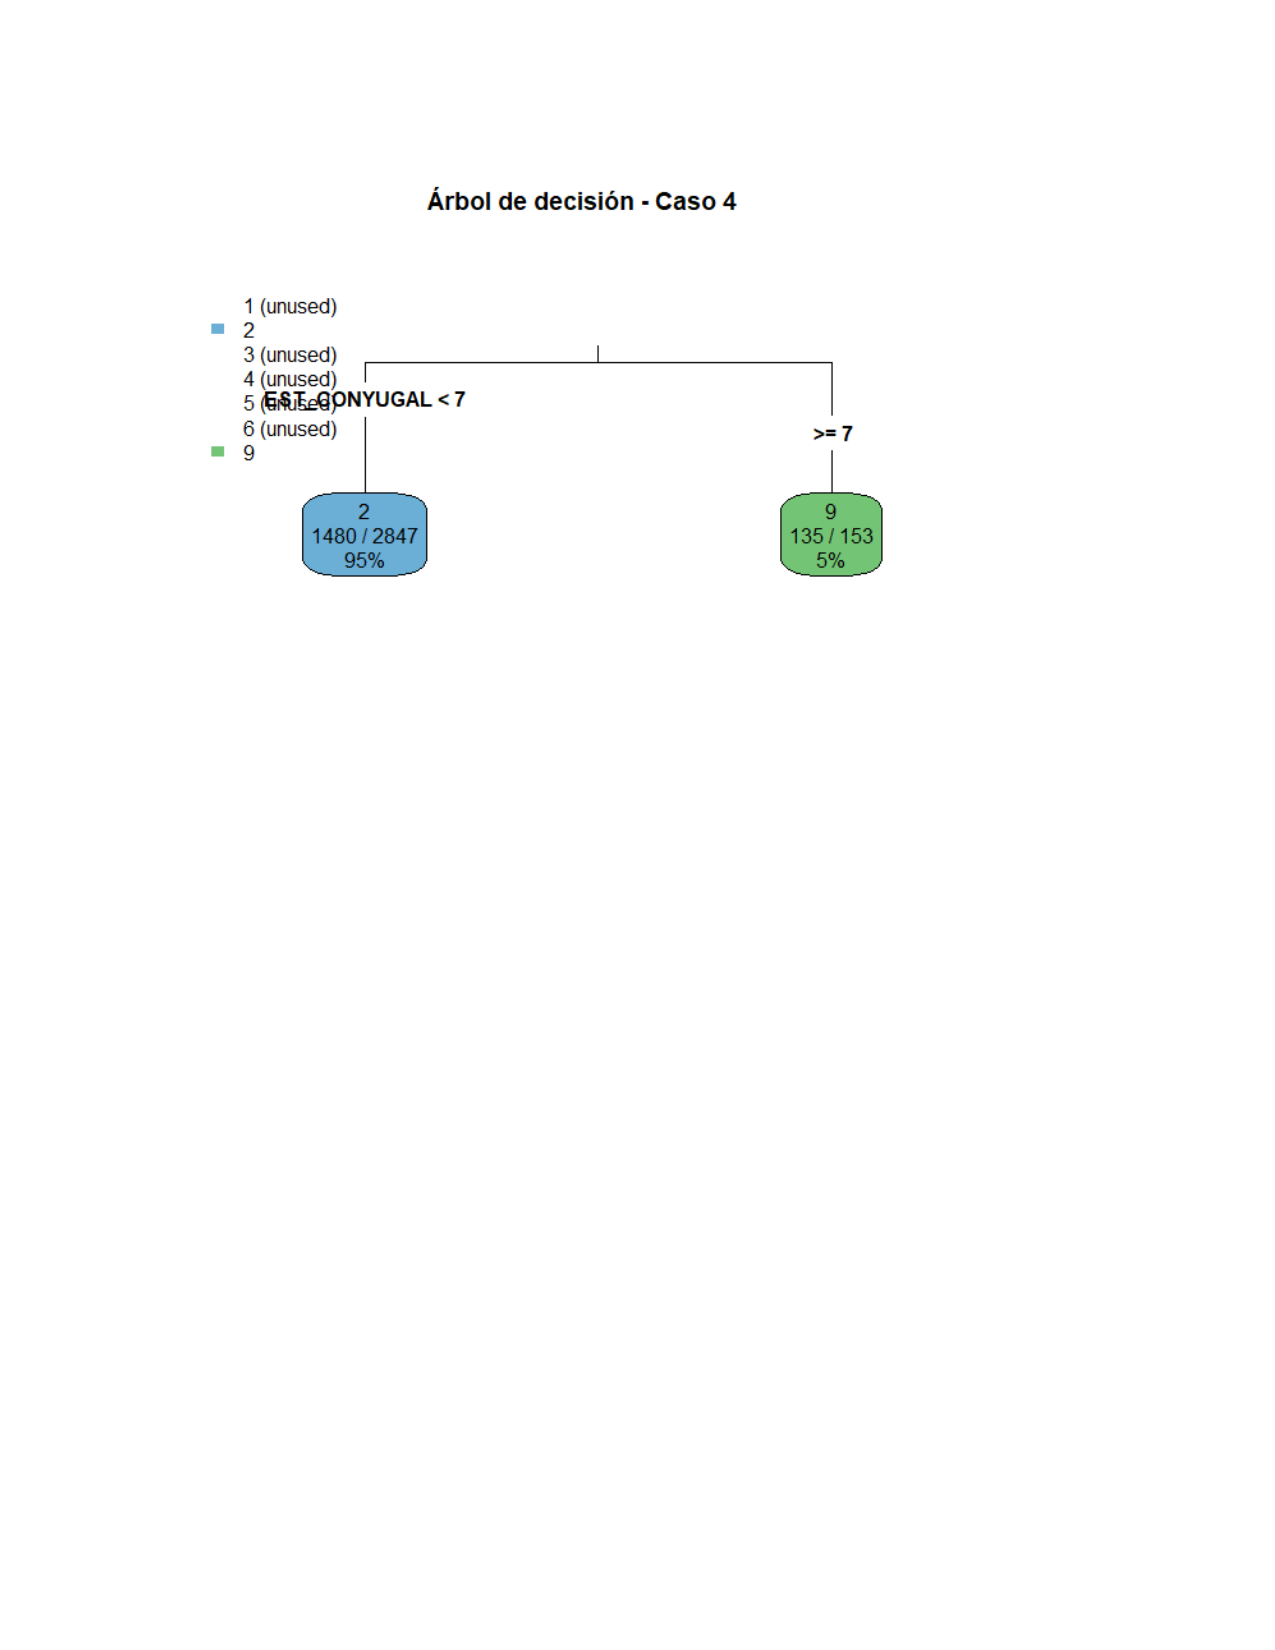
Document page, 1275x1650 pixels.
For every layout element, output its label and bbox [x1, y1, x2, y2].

picture [136, 150, 1026, 700]
